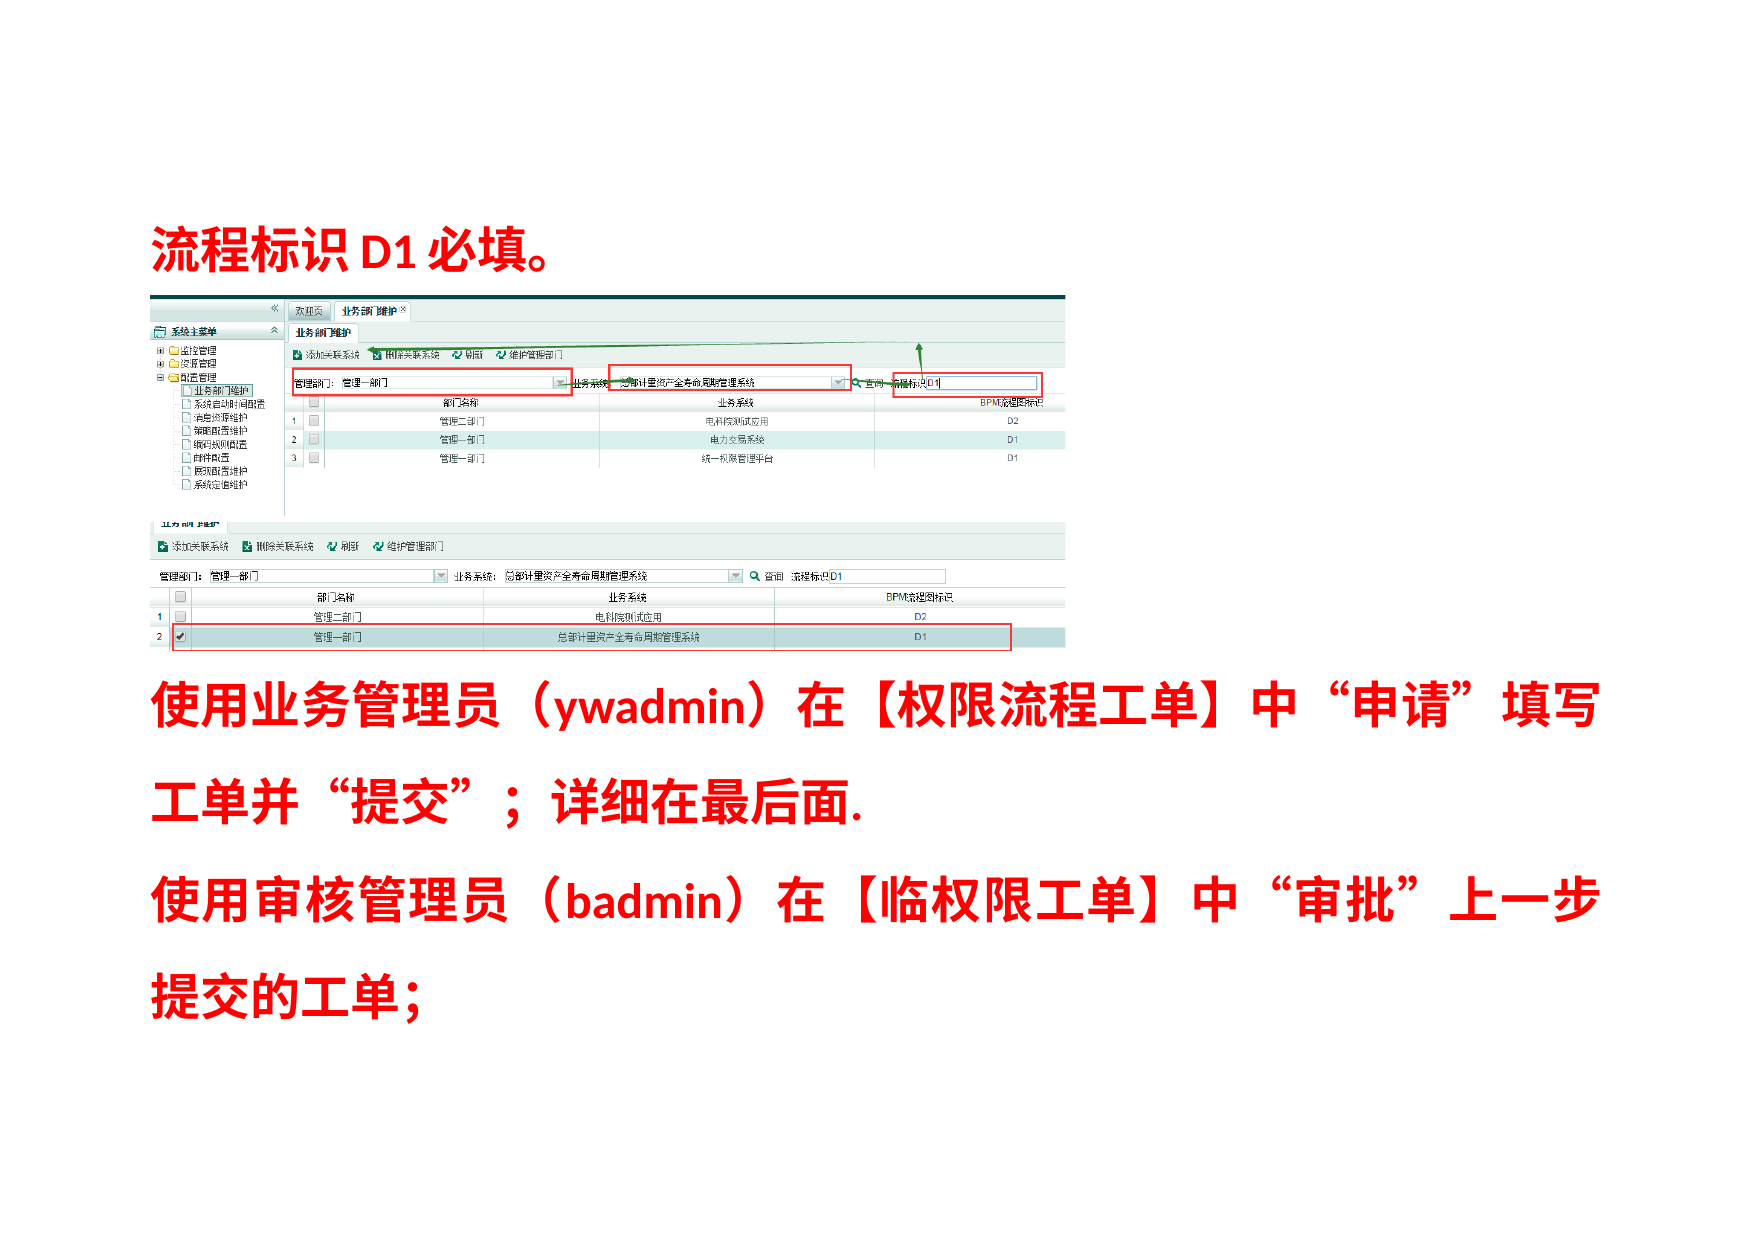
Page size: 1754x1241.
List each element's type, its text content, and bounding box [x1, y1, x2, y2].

text 使用审核管理员（badmin）在【临权限工单】中“审批”上一步提交的工单； [150, 848, 1604, 1043]
picture [150, 295, 1066, 516]
picture [150, 522, 1066, 651]
text 使用业务管理员（ywadmin）在【权限流程工单】中“申请”填写工单并“提交”；详细在最后面. [150, 653, 1604, 848]
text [150, 198, 1604, 295]
